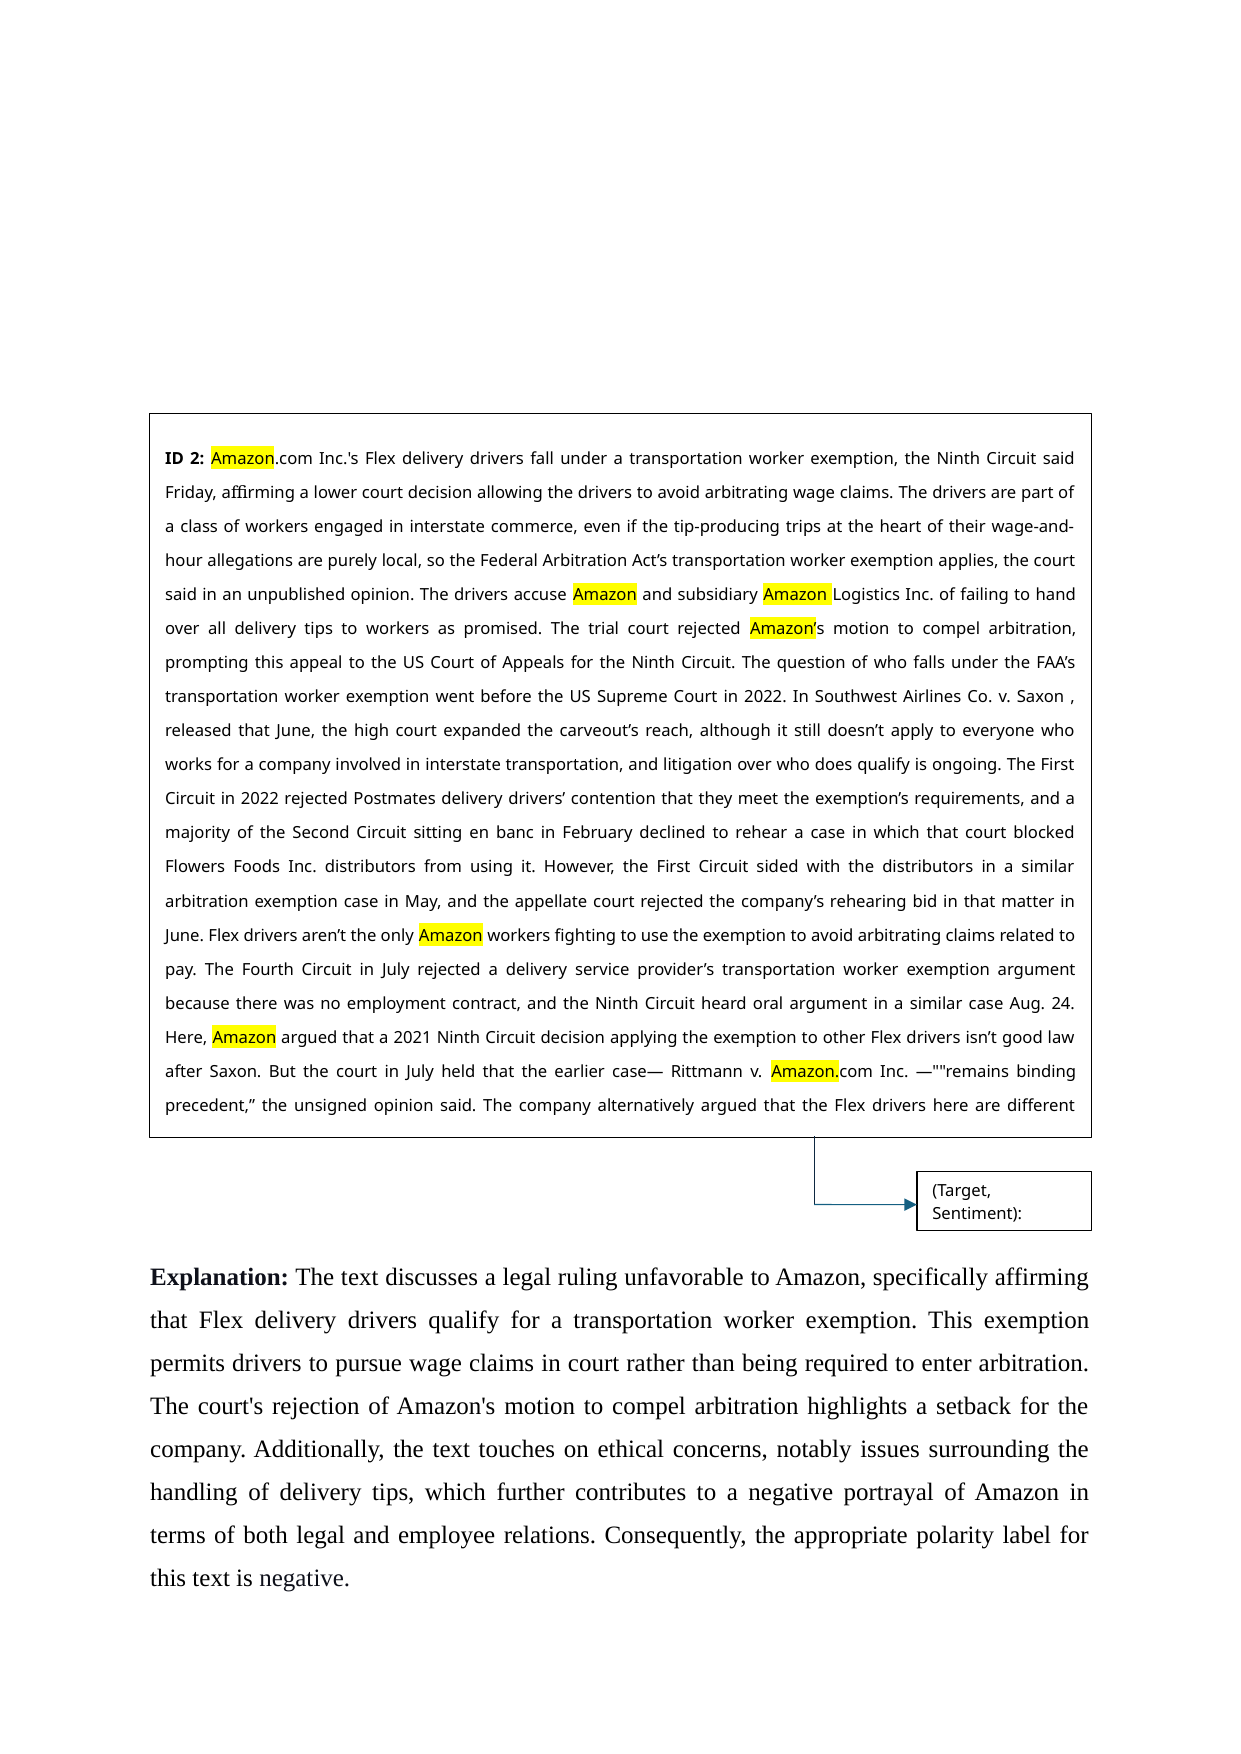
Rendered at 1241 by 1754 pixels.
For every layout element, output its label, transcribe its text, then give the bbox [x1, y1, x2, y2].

text Explanation: The text discusses a legal ruling unfavorable to Amazon, specifically affirming that Flex delivery drivers qualify for a transportation worker exemption. This exemption permits drivers to pursue wage claims in court rather than being required to enter arbitration. The court's rejection of Amazon's motion to compel arbitration highlights a setback for the company. Additionally, the text touches on ethical concerns, notably issues surrounding the handling of delivery tips, which further contributes to a negative portrayal of Amazon in terms of both legal and employee relations. Consequently, the appropriate polarity label for this text is negative. [150, 1262, 1090, 1592]
